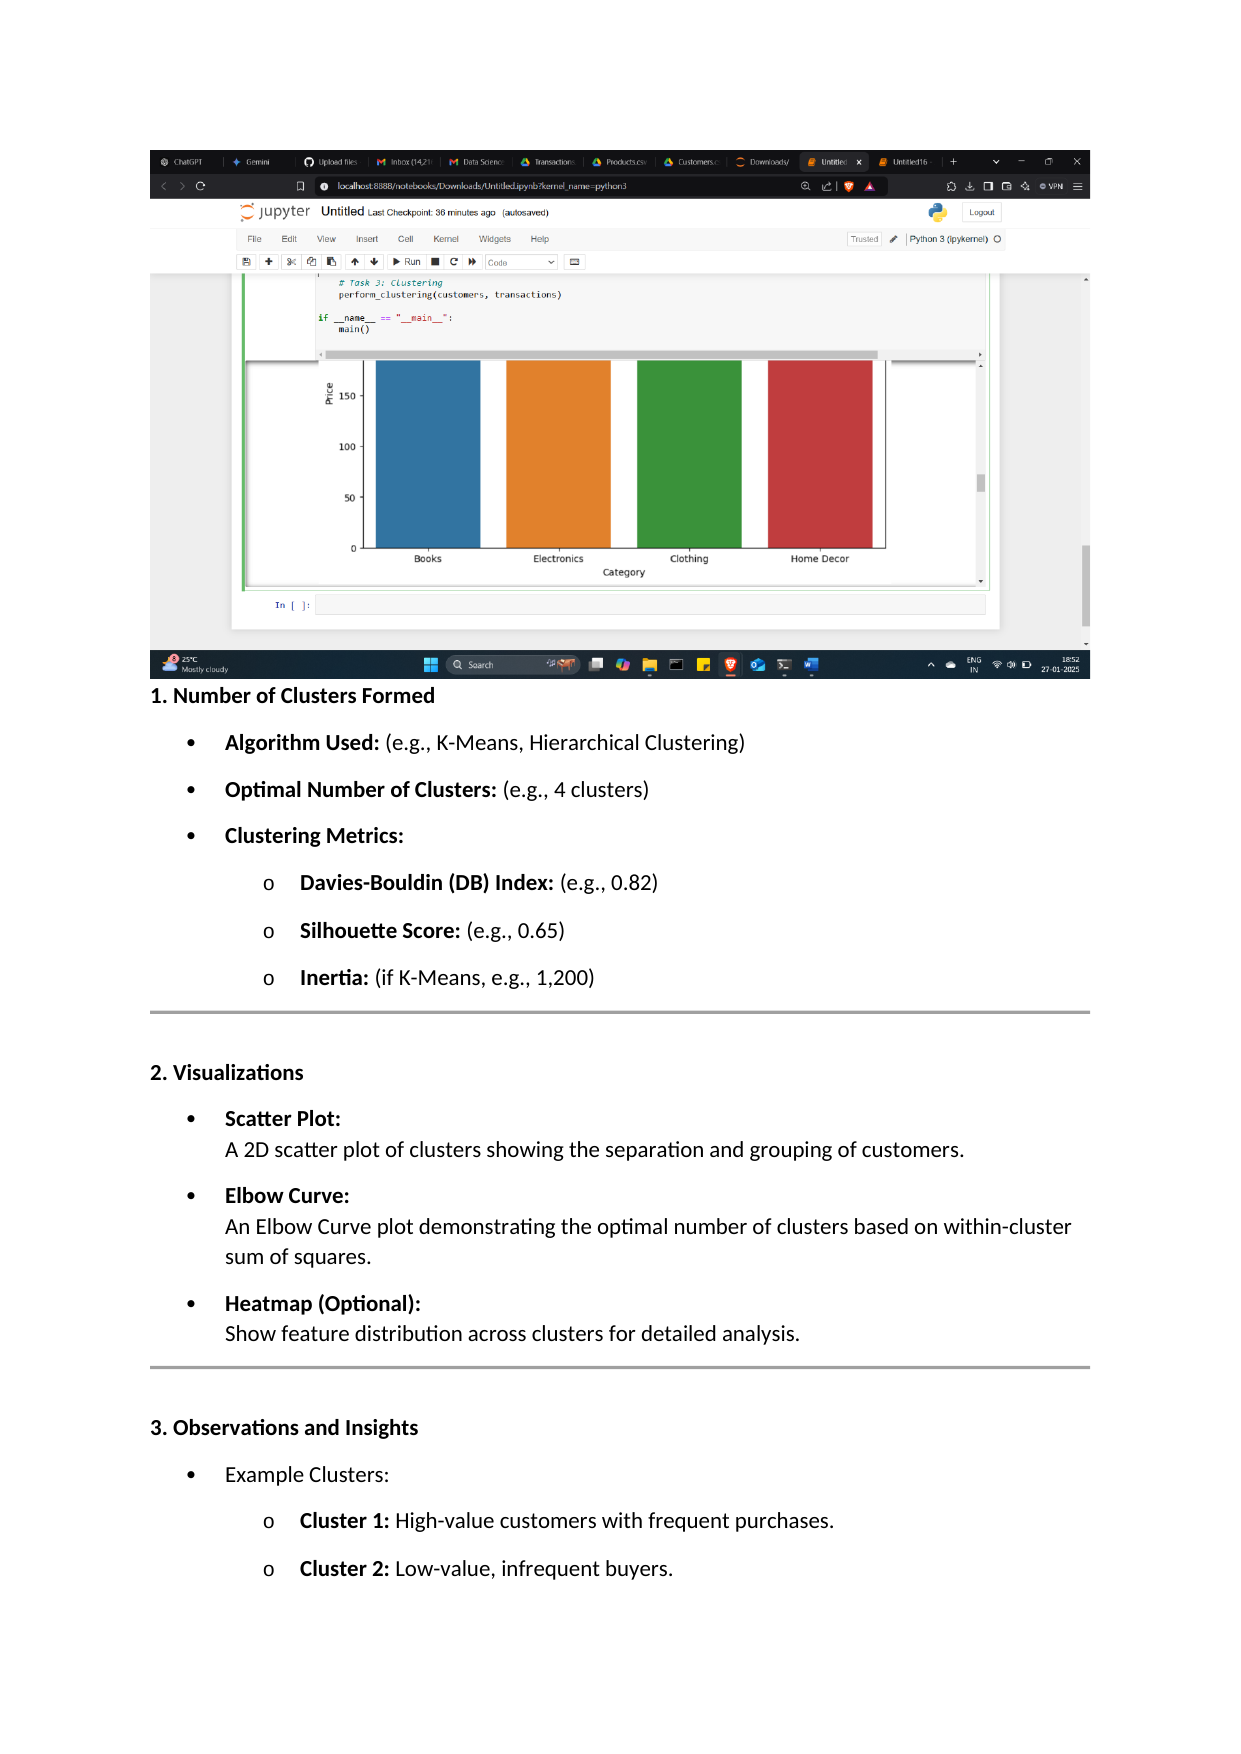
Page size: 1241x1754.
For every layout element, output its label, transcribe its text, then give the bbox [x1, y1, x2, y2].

list Davies-Bouldin (DB) Index: (e.g., 0.82) [262, 868, 1090, 897]
list Cluster 1: High-value customers with frequent purchases. [262, 1507, 1090, 1535]
list Scatter Plot: A 2D scatter plot of clusters showing the separation and grouping of customers. [187, 1104, 1090, 1163]
picture [150, 150, 1091, 679]
list Inertia: (if K-Means, e.g., 1,200) [262, 963, 1090, 992]
text 2. Visualizations [150, 1058, 1090, 1086]
list Heatmap (Optional): Show feature distribution across clusters for detailed analysis. [187, 1289, 1090, 1347]
text 1. Number of Clusters Formed [150, 679, 1090, 709]
list Clustering Metrics: [187, 822, 1090, 850]
list Silhouette Score: (e.g., 0.65) [262, 916, 1090, 944]
text 3. Observations and Insights [150, 1413, 1090, 1441]
list Cluster 2: Low-value, infrequent buyers. [262, 1554, 1090, 1582]
list Elbow Curve: An Elbow Curve plot demonstrating the optimal number of clusters based on within-cluster sum of squares. [187, 1182, 1090, 1270]
list Optimal Number of Clusters: (e.g., 4 clusters) [187, 775, 1090, 803]
list Algorithm Used: (e.g., K-Means, Hierarchical Clustering) [187, 728, 1090, 756]
list Example Clusters: [187, 1460, 1090, 1488]
